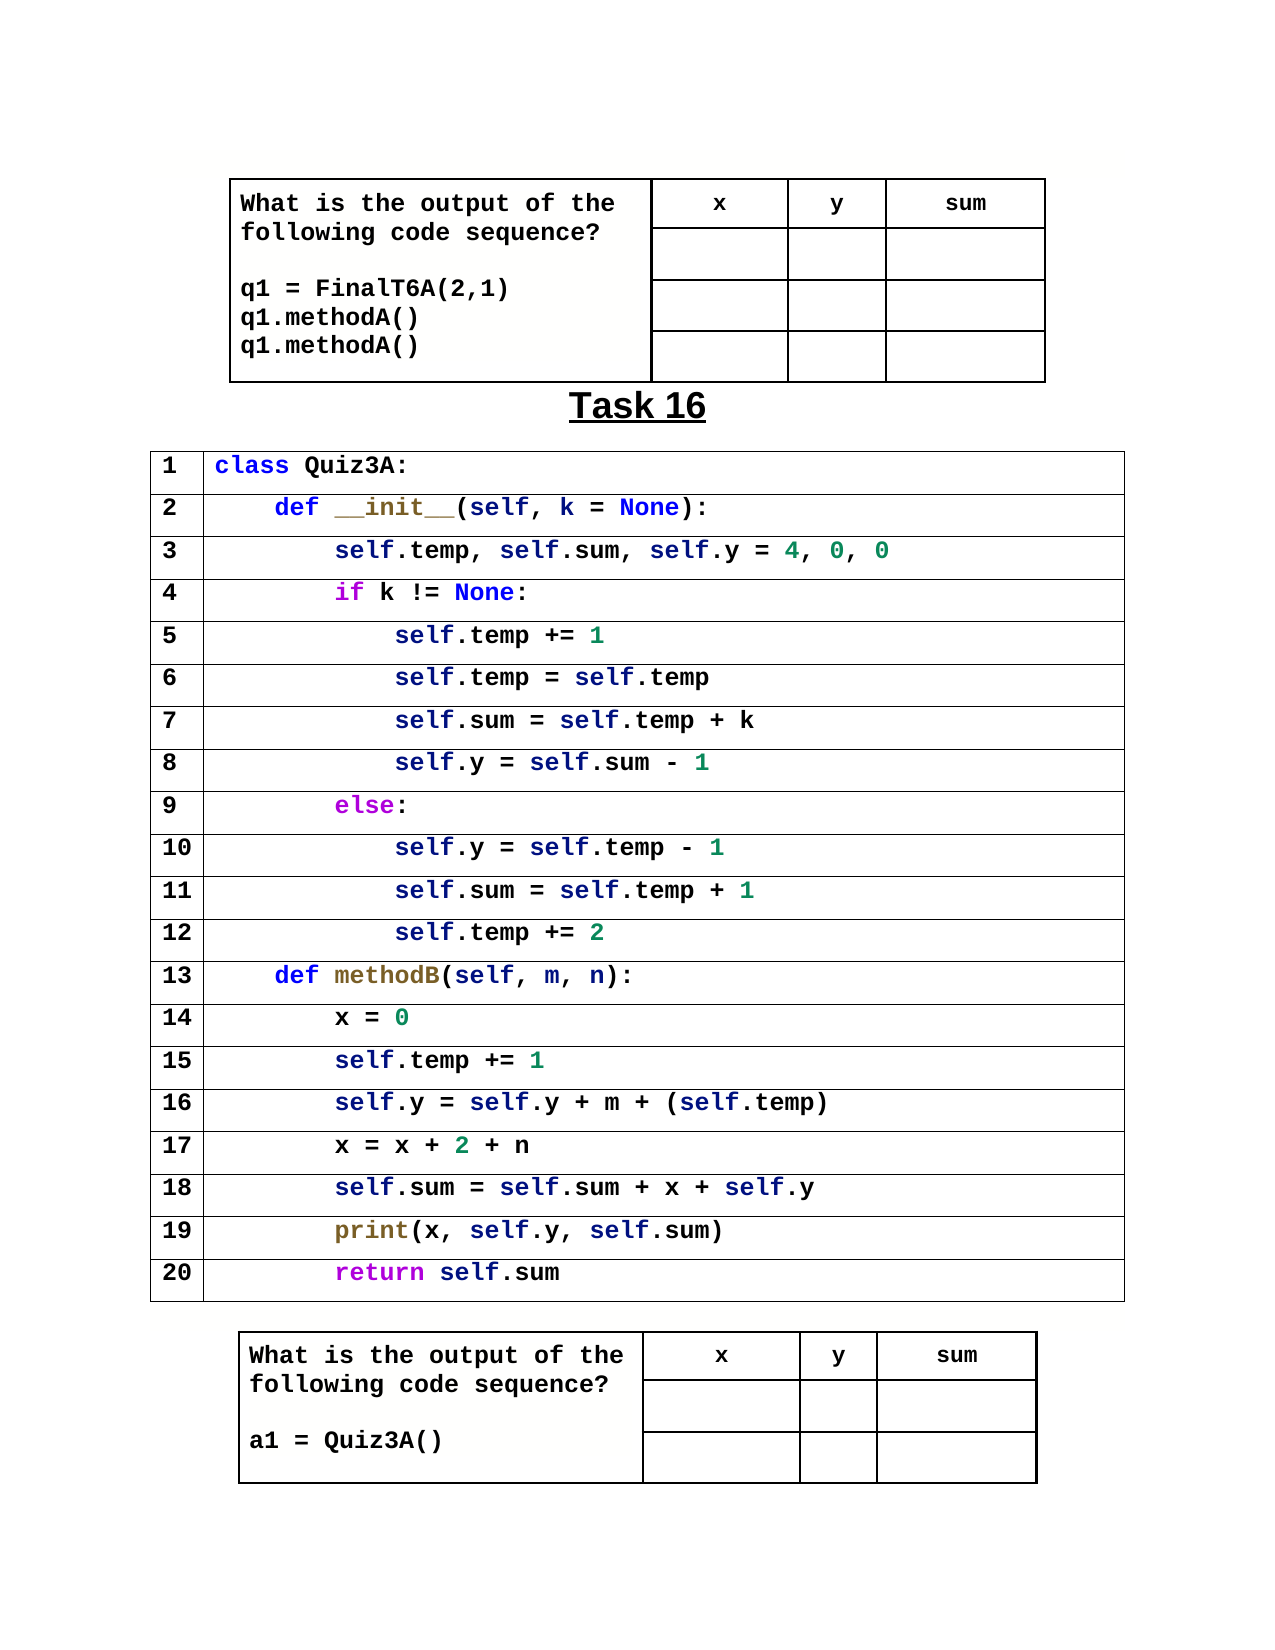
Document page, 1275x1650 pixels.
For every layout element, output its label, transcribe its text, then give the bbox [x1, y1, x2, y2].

table_cell 11 [151, 877, 203, 919]
table_cell 16 [151, 1090, 203, 1131]
table_cell self.y = self.y + m + (self.temp) [204, 1090, 1124, 1131]
table_cell if k != None: [204, 580, 1124, 621]
table_cell 19 [151, 1217, 203, 1259]
table_cell [801, 1381, 876, 1431]
table_cell [644, 1433, 799, 1482]
table_cell [887, 332, 1044, 381]
table_cell 18 [151, 1175, 203, 1216]
table_cell [653, 229, 787, 278]
table_cell [653, 281, 787, 330]
table_cell def __init__(self, k = None): [204, 495, 1124, 536]
table_cell [653, 332, 787, 381]
table_cell 3 [151, 537, 203, 579]
table_header x [644, 1333, 799, 1379]
table_cell 9 [151, 792, 203, 834]
table_cell self.temp += 2 [204, 920, 1124, 961]
table_cell def methodB(self, m, n): [204, 962, 1124, 1004]
table_header y [789, 180, 885, 227]
text Task 16 [150, 383, 1125, 426]
table_cell 5 [151, 622, 203, 664]
table_cell self.sum = self.sum + x + self.y [204, 1175, 1124, 1216]
table_cell self.temp += 1 [204, 1047, 1124, 1089]
table_header sum [878, 1333, 1035, 1379]
table_cell [789, 332, 885, 381]
table_cell [878, 1433, 1035, 1482]
table_cell print(x, self.y, self.sum) [204, 1217, 1124, 1259]
table_header 1 [151, 452, 203, 494]
table_cell [878, 1381, 1035, 1431]
table_cell 4 [151, 580, 203, 621]
table_cell [789, 281, 885, 330]
table_cell self.temp, self.sum, self.y = 4, 0, 0 [204, 537, 1124, 579]
table_cell 8 [151, 750, 203, 791]
table_cell 12 [151, 920, 203, 961]
table_cell 13 [151, 962, 203, 1004]
table_cell [887, 229, 1044, 278]
table_cell 2 [151, 495, 203, 536]
table_cell x = 0 [204, 1005, 1124, 1046]
table_cell 6 [151, 665, 203, 706]
table_cell [887, 281, 1044, 330]
table_cell [644, 1381, 799, 1431]
table_cell 7 [151, 707, 203, 749]
table_cell self.y = self.temp - 1 [204, 835, 1124, 876]
table_header What is the output of the following code sequence? a1 = Quiz3A() a1.methodB(1,2) a2 = Quiz3A(3) a2.methodB(2,4) a1.methodB(2,1) a2.methodB(1,3) [240, 1333, 642, 1482]
table_header x [653, 180, 787, 227]
table_cell self.temp = self.temp [204, 665, 1124, 706]
table_cell 17 [151, 1132, 203, 1174]
table_header class Quiz3A: [204, 452, 1124, 494]
table_cell 15 [151, 1047, 203, 1089]
table_cell self.sum = self.temp + k [204, 707, 1124, 749]
table_cell [801, 1433, 876, 1482]
table_cell self.y = self.sum - 1 [204, 750, 1124, 791]
table_header What is the output of the following code sequence? q1 = FinalT6A(2,1) q1.methodA() q1.methodA() [231, 180, 650, 381]
table_header y [801, 1333, 876, 1379]
table_cell [789, 229, 885, 278]
table_cell 14 [151, 1005, 203, 1046]
table_cell 20 [151, 1260, 203, 1301]
table_header sum [887, 180, 1044, 227]
table_cell else: [204, 792, 1124, 834]
table_cell 10 [151, 835, 203, 876]
table_cell x = x + 2 + n [204, 1132, 1124, 1174]
table_cell return self.sum [204, 1260, 1124, 1301]
table_cell self.sum = self.temp + 1 [204, 877, 1124, 919]
table_cell self.temp += 1 [204, 622, 1124, 664]
